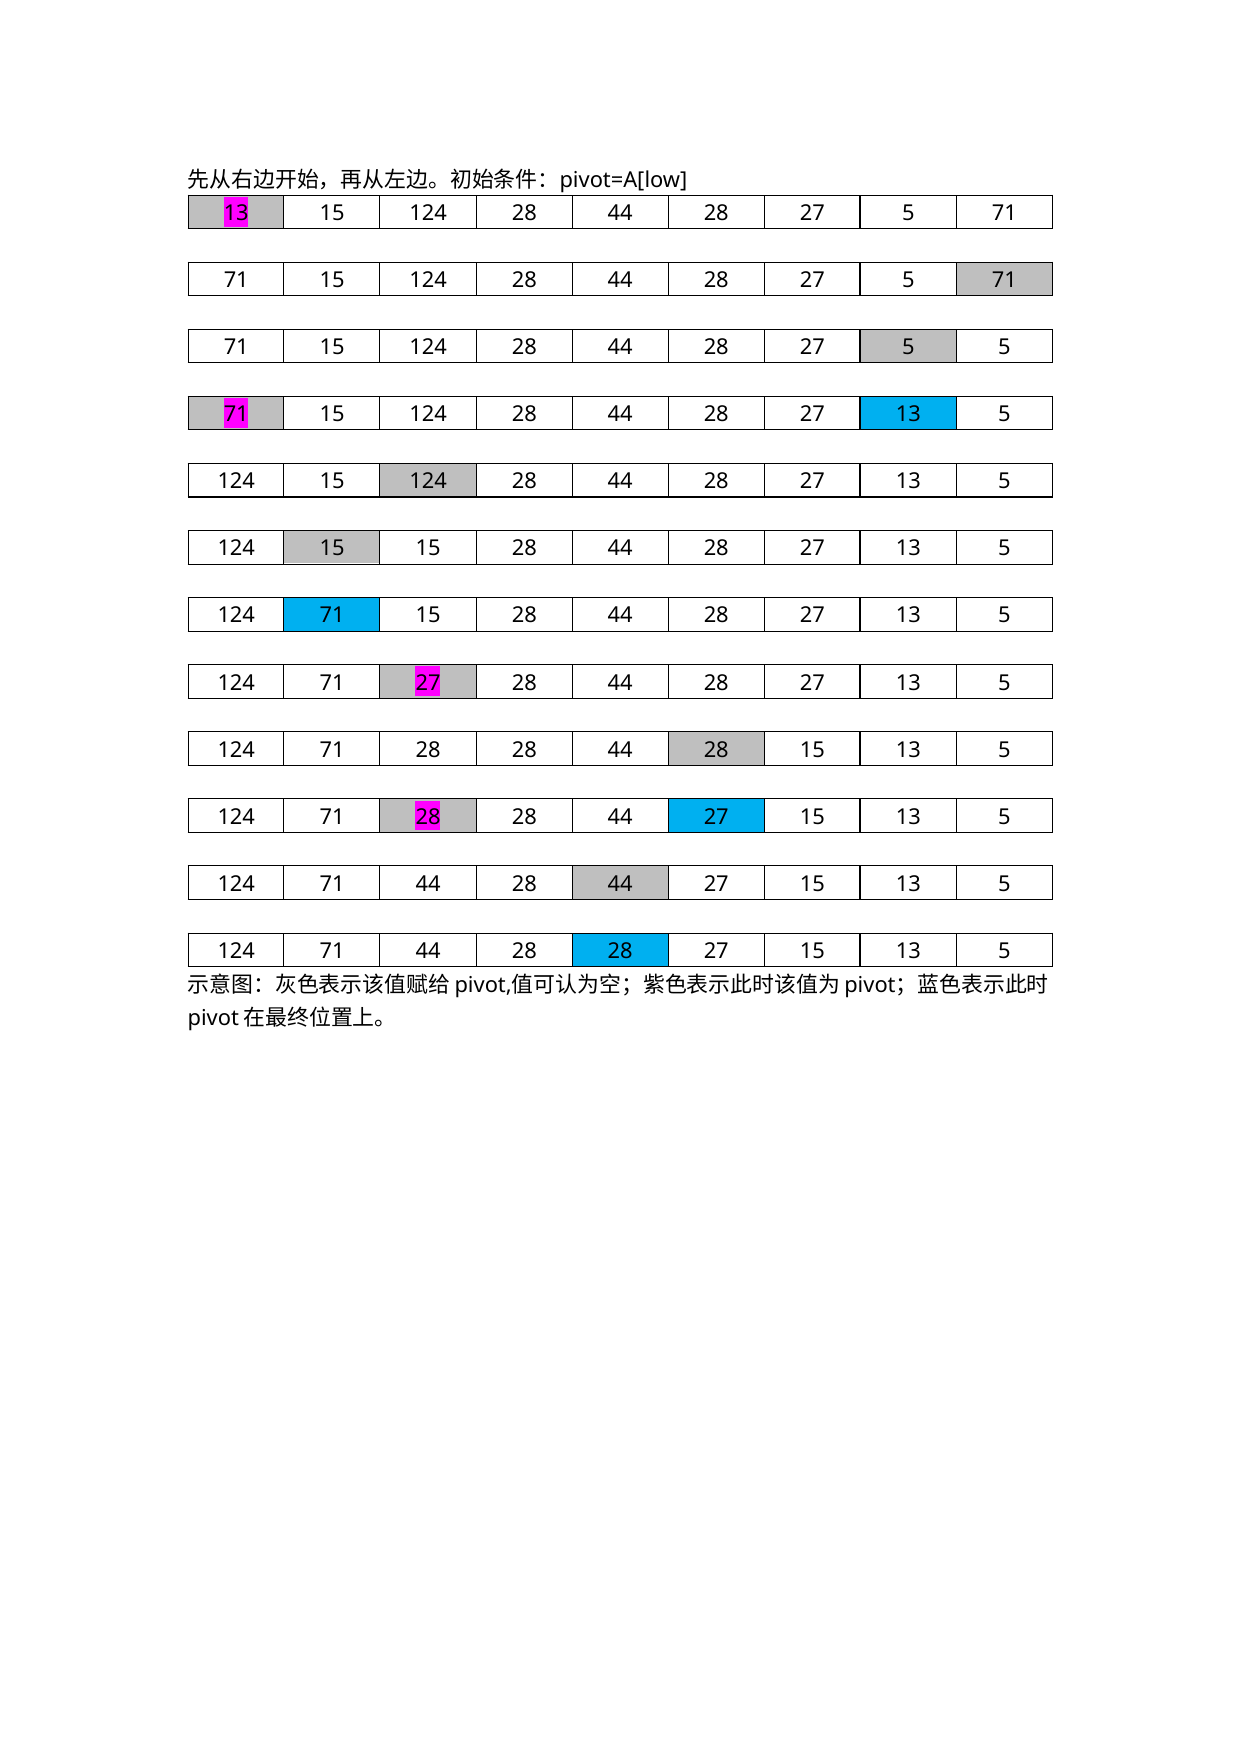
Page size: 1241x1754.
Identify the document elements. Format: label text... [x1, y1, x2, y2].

text 示意图：灰色表示该值赋给pivot,值可认为空；紫色表示此时该值为pivot；蓝色表示此时pivot在最终位置上。 [187, 967, 1053, 1032]
table_header 71 [189, 397, 283, 429]
table_header 28 [477, 531, 572, 563]
table_header 13 [861, 732, 956, 765]
table_header 28 [477, 732, 572, 765]
table_header 13 [861, 934, 956, 966]
table_header 28 [477, 464, 572, 496]
table_header 44 [573, 263, 668, 295]
table_header 28 [669, 263, 764, 295]
table_header 15 [284, 263, 379, 295]
table_header 44 [573, 464, 668, 496]
table_header 28 [477, 196, 572, 228]
table_header 44 [573, 665, 668, 698]
table_header 5 [861, 330, 956, 362]
table_header 44 [573, 598, 668, 631]
table_header 44 [573, 397, 668, 429]
table_header 71 [284, 732, 379, 765]
table_header 5 [957, 732, 1052, 765]
table_header 13 [861, 799, 956, 832]
table_header 13 [861, 665, 956, 698]
table_header 5 [861, 263, 956, 295]
table_header 27 [380, 665, 476, 698]
table_header 124 [189, 665, 283, 698]
table_header 15 [765, 799, 859, 832]
table_header 28 [380, 732, 476, 765]
table_header 15 [284, 330, 379, 362]
table_header 27 [765, 598, 859, 631]
table_header 71 [284, 866, 379, 899]
table_header 28 [477, 799, 572, 832]
table_header 27 [765, 196, 859, 228]
table_header 27 [669, 934, 764, 966]
table_header 28 [573, 934, 668, 966]
table_header 27 [765, 397, 859, 429]
table_header 27 [765, 330, 859, 362]
table_header 28 [477, 598, 572, 631]
table_header 27 [765, 464, 859, 496]
table_header 71 [284, 598, 379, 631]
table_header 44 [380, 934, 476, 966]
table_header 5 [957, 934, 1052, 966]
table_header 28 [669, 732, 764, 765]
table_header 5 [957, 866, 1052, 899]
table_header 124 [189, 732, 283, 765]
text 先从右边开始，再从左边。初始条件：pivot=A[low] [187, 162, 1053, 194]
table_header 124 [380, 464, 476, 496]
table_header 5 [957, 531, 1052, 563]
table_header 71 [284, 799, 379, 832]
table_header 71 [284, 665, 379, 698]
table_header 28 [669, 665, 764, 698]
table_header 44 [573, 196, 668, 228]
table_header 28 [380, 799, 476, 832]
table_header 13 [861, 866, 956, 899]
table_header 5 [957, 397, 1052, 429]
table_header 15 [765, 732, 859, 765]
table_header 71 [189, 263, 283, 295]
table_header 5 [957, 799, 1052, 832]
table_header 15 [284, 464, 379, 496]
table_header 5 [957, 665, 1052, 698]
table_header 5 [957, 598, 1052, 631]
table_header 124 [189, 598, 283, 631]
table_header 71 [189, 330, 283, 362]
table_header 44 [573, 732, 668, 765]
table_header 71 [957, 196, 1052, 228]
table_header 27 [669, 866, 764, 899]
table_header 27 [765, 263, 859, 295]
table_header 28 [477, 665, 572, 698]
table_header 15 [380, 531, 476, 563]
table_header 15 [284, 531, 379, 563]
table_header 28 [669, 531, 764, 563]
table_header 124 [189, 934, 283, 966]
table_header 5 [957, 330, 1052, 362]
table_header 28 [477, 866, 572, 899]
table_header 124 [380, 397, 476, 429]
table_header 28 [477, 330, 572, 362]
table_header 124 [189, 799, 283, 832]
table_header 13 [189, 196, 283, 228]
table_header 71 [957, 263, 1052, 295]
table_header 27 [765, 665, 859, 698]
table_header 124 [189, 866, 283, 899]
table_header 44 [380, 866, 476, 899]
table_header 13 [861, 464, 956, 496]
table_header 28 [669, 330, 764, 362]
table_header 27 [765, 531, 859, 563]
table_header 28 [669, 397, 764, 429]
table_header 44 [573, 799, 668, 832]
table_header 28 [669, 196, 764, 228]
table_header 28 [669, 598, 764, 631]
table_header 15 [380, 598, 476, 631]
table_header 15 [284, 196, 379, 228]
table_header 13 [861, 598, 956, 631]
table_header 5 [957, 464, 1052, 496]
table_header 5 [861, 196, 956, 228]
table_header 44 [573, 330, 668, 362]
table_header 28 [477, 934, 572, 966]
table_header 13 [861, 397, 956, 429]
table_header 28 [477, 263, 572, 295]
table_header 13 [861, 531, 956, 563]
table_header 28 [477, 397, 572, 429]
table_header 15 [284, 397, 379, 429]
table_header 124 [189, 531, 283, 563]
table_header 71 [284, 934, 379, 966]
table_header 124 [380, 196, 476, 228]
table_header 28 [669, 464, 764, 496]
table_header 27 [669, 799, 764, 832]
table_header 44 [573, 866, 668, 899]
table_header 124 [380, 263, 476, 295]
table_header 15 [765, 866, 859, 899]
table_header 44 [573, 531, 668, 563]
table_header 15 [765, 934, 859, 966]
table_header 124 [380, 330, 476, 362]
table_header 124 [189, 464, 283, 496]
